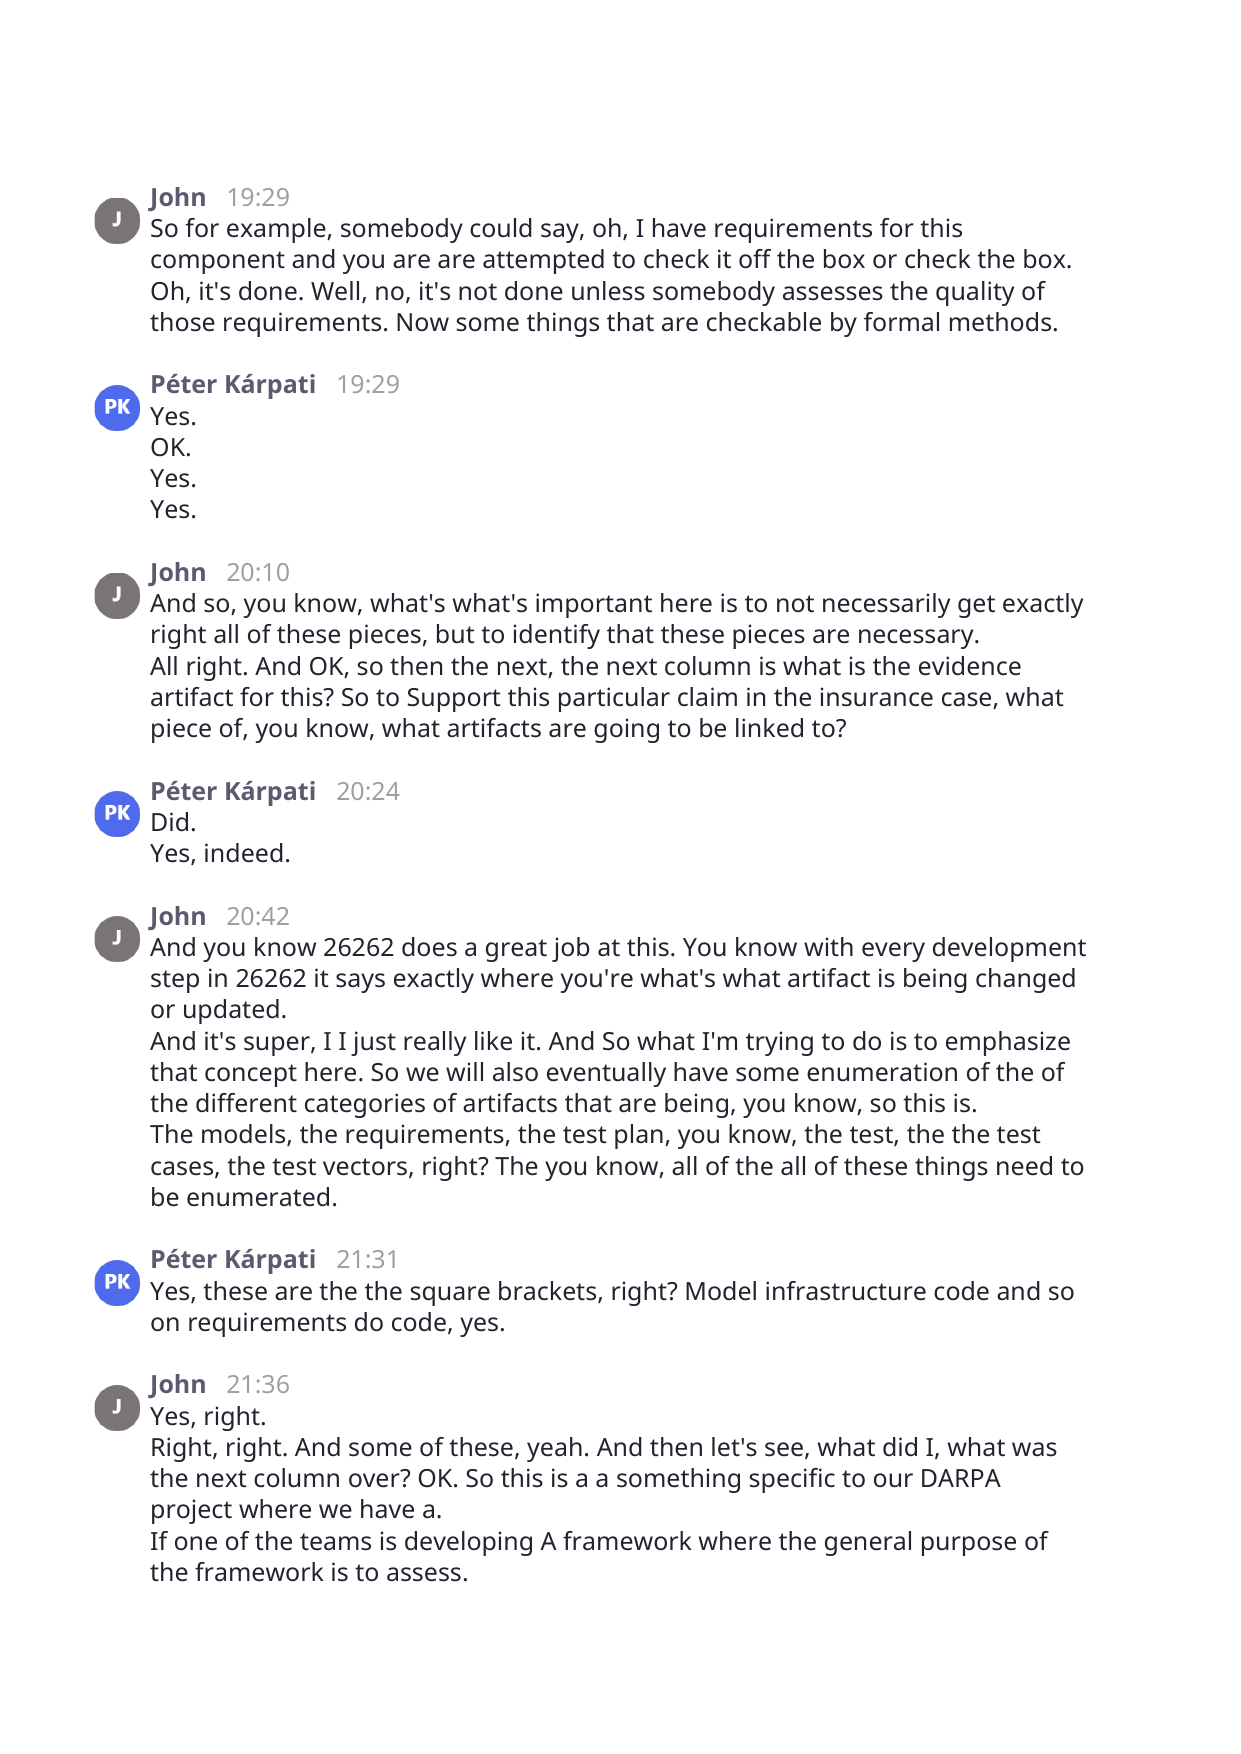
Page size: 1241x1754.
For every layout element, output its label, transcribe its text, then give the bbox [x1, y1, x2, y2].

picture [94, 1385, 140, 1431]
picture [94, 1260, 140, 1306]
text Péter Kárpati 21:31 Yes, these are the the square brackets, right? Model infrastructure code and so on requirements do code, yes. [150, 1212, 1090, 1337]
picture [94, 791, 140, 837]
picture [94, 385, 140, 431]
text John 20:10 And so, you know, what's what's important here is to not necessarily get exactly right all of these pieces, but to identify that these pieces are necessary. All right. And OK, so then the next, the next column is what is the evidence artifact for this? So to Support this particular claim in the insurance case, what piece of, you know, what artifacts are going to be linked to? [150, 525, 1090, 744]
text Péter Kárpati 20:24 Did. Yes, indeed. [150, 744, 1090, 869]
picture [94, 573, 140, 619]
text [150, 1337, 1090, 1587]
picture [94, 198, 140, 244]
text Péter Kárpati 19:29 Yes. OK. Yes. Yes. [150, 337, 1090, 525]
picture [94, 916, 140, 962]
text John 19:29 So for example, somebody could say, oh, I have requirements for this component and you are are attempted to check it off the box or check the box. Oh, it's done. Well, no, it's not done unless somebody assesses the quality of those requirements. Now some things that are checkable by formal methods. [150, 150, 1090, 337]
text John 20:42 And you know 26262 does a great job at this. You know with every development step in 26262 it says exactly where you're what's what artifact is being changed or updated. And it's super, I I just really like it. And So what I'm trying to do is to emphasize that concept here. So we will also eventually have some enumeration of the of the different categories of artifacts that are being, you know, so this is. The models, the requirements, the test plan, you know, the test, the the test cases, the test vectors, right? The you know, all of the all of these things need to be enumerated. [150, 869, 1090, 1212]
